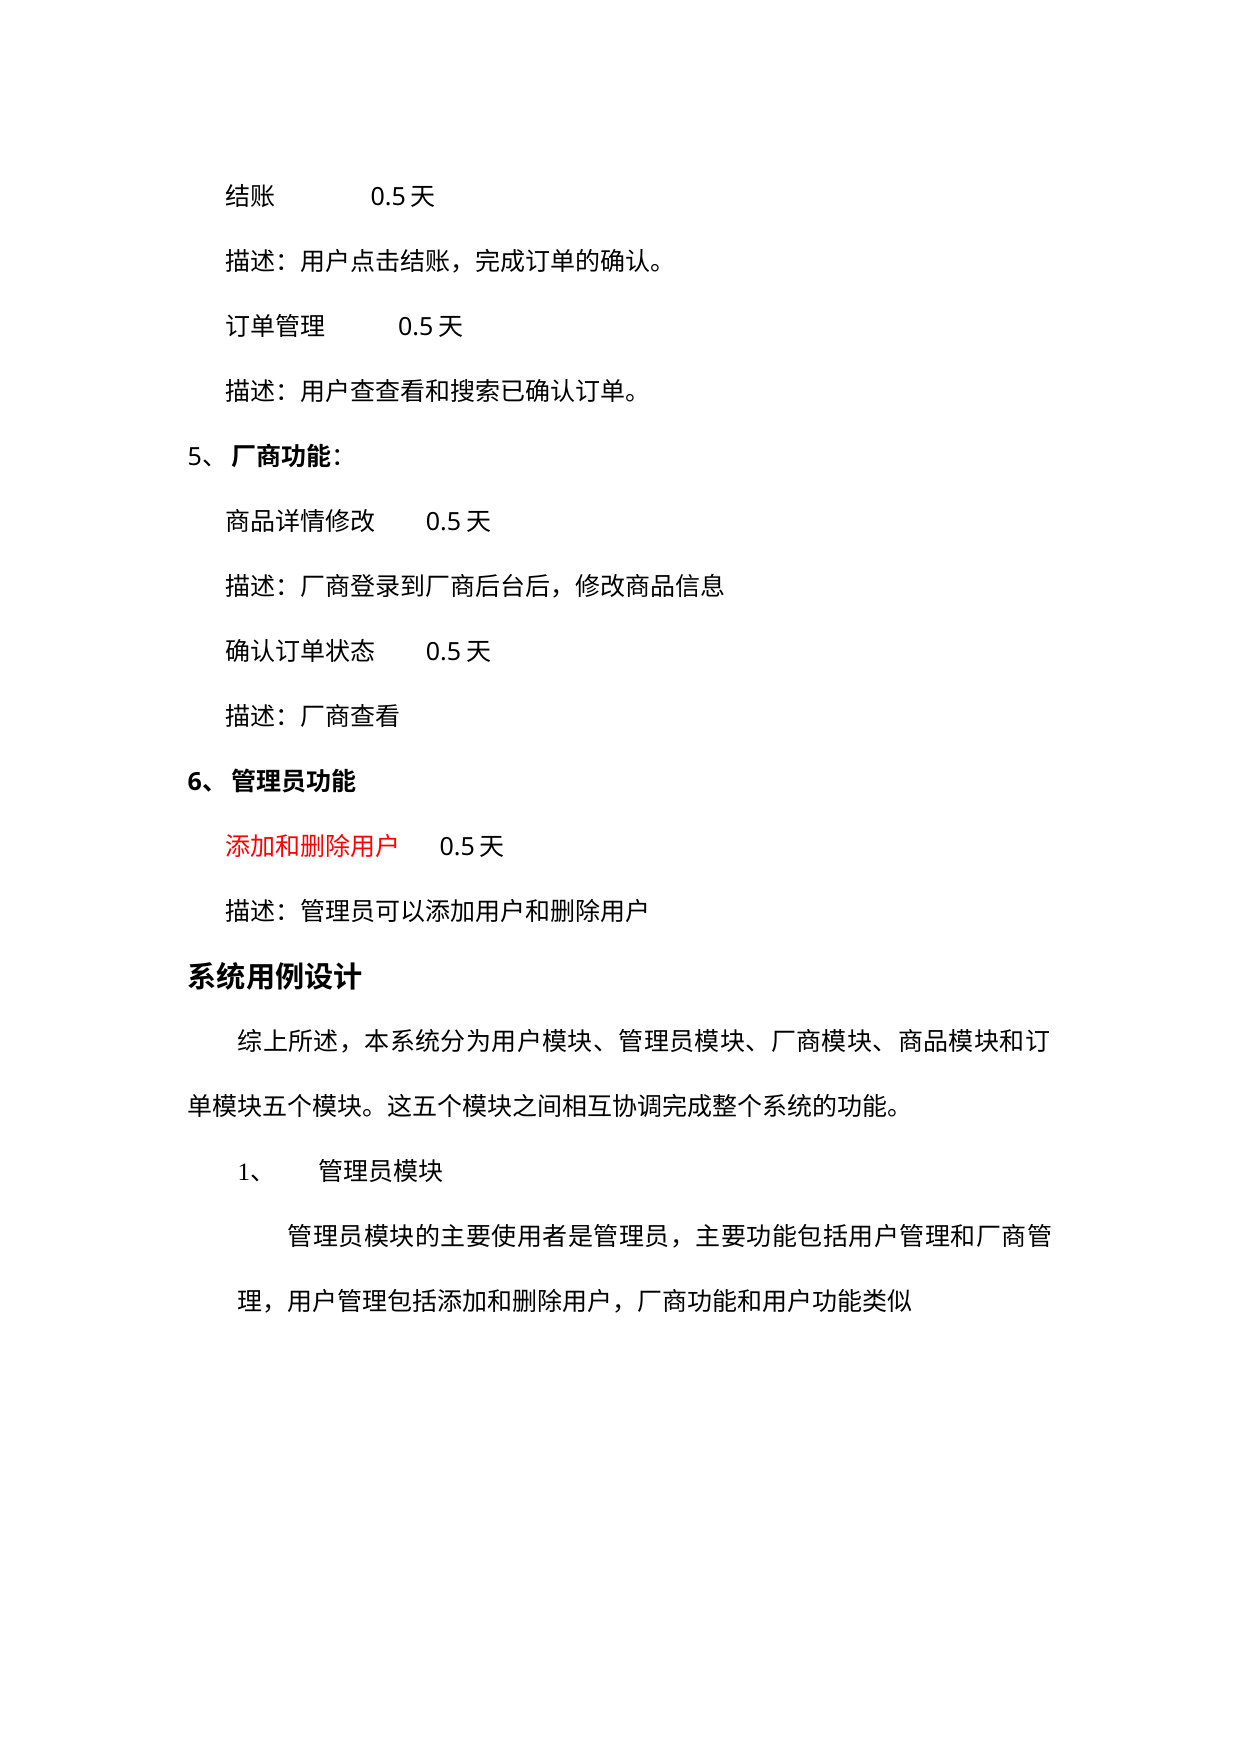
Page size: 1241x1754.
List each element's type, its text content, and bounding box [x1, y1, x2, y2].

list 描述：厂商查看 [225, 682, 1053, 747]
list 描述：用户查查看和搜索已确认订单。 [225, 357, 1053, 422]
list 结账 0.5天 [225, 162, 1053, 227]
list 描述：厂商登录到厂商后台后，修改商品信息 [225, 552, 1053, 617]
text 系统用例设计 [187, 942, 1053, 1007]
list 厂商功能： [187, 422, 1053, 487]
list 确认订单状态 0.5天 [225, 617, 1053, 682]
list 描述：管理员可以添加用户和删除用户 [225, 877, 1053, 942]
list 管理员功能 [187, 747, 1053, 812]
list 添加和删除用户 0.5天 [225, 812, 1053, 877]
text 综上所述，本系统分为用户模块、管理员模块、厂商模块、商品模块和订单模块五个模块。这五个模块之间相互协调完成整个系统的功能。 [187, 1007, 1053, 1137]
list 管理员模块 [237, 1137, 1053, 1202]
list 描述：用户点击结账，完成订单的确认。 [225, 227, 1053, 292]
list 商品详情修改 0.5天 [225, 487, 1053, 552]
list 订单管理 0.5天 [225, 292, 1053, 357]
text 管理员模块的主要使用者是管理员，主要功能包括用户管理和厂商管理，用户管理包括添加和删除用户，厂商功能和用户功能类似 [238, 1202, 1053, 1332]
